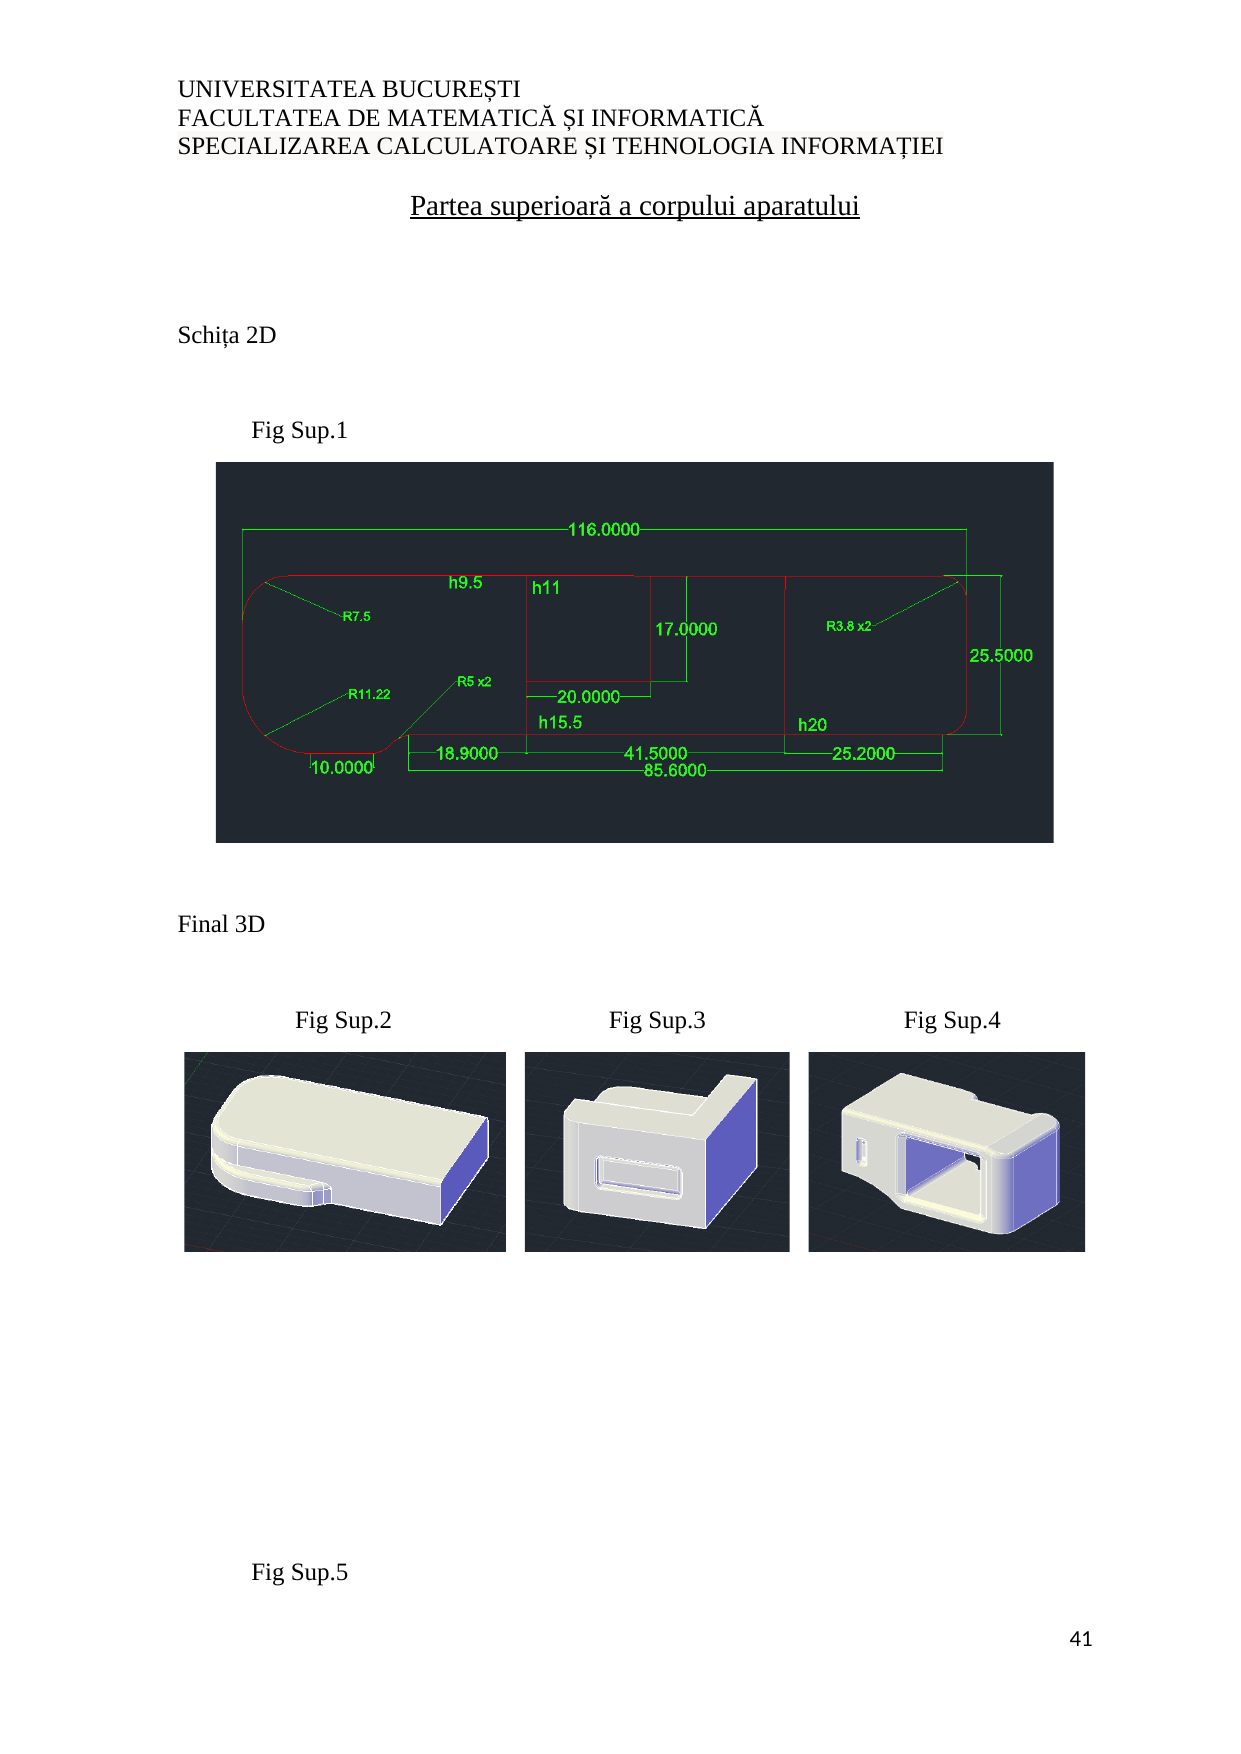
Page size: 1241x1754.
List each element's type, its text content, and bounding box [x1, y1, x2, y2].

text Fig Sup.2 Fig Sup.3 Fig Sup.4 [177, 1005, 1092, 1033]
text Final 3D [177, 909, 1092, 938]
text Fig Sup.5 [177, 1557, 1092, 1586]
picture [808, 1052, 1086, 1252]
picture [524, 1052, 790, 1252]
picture [184, 1052, 506, 1252]
picture [215, 462, 1054, 843]
text Schița 2D [177, 320, 1092, 348]
text Fig Sup.1 [177, 415, 1092, 444]
subtitle Partea superioară a corpului aparatului [177, 188, 1092, 222]
